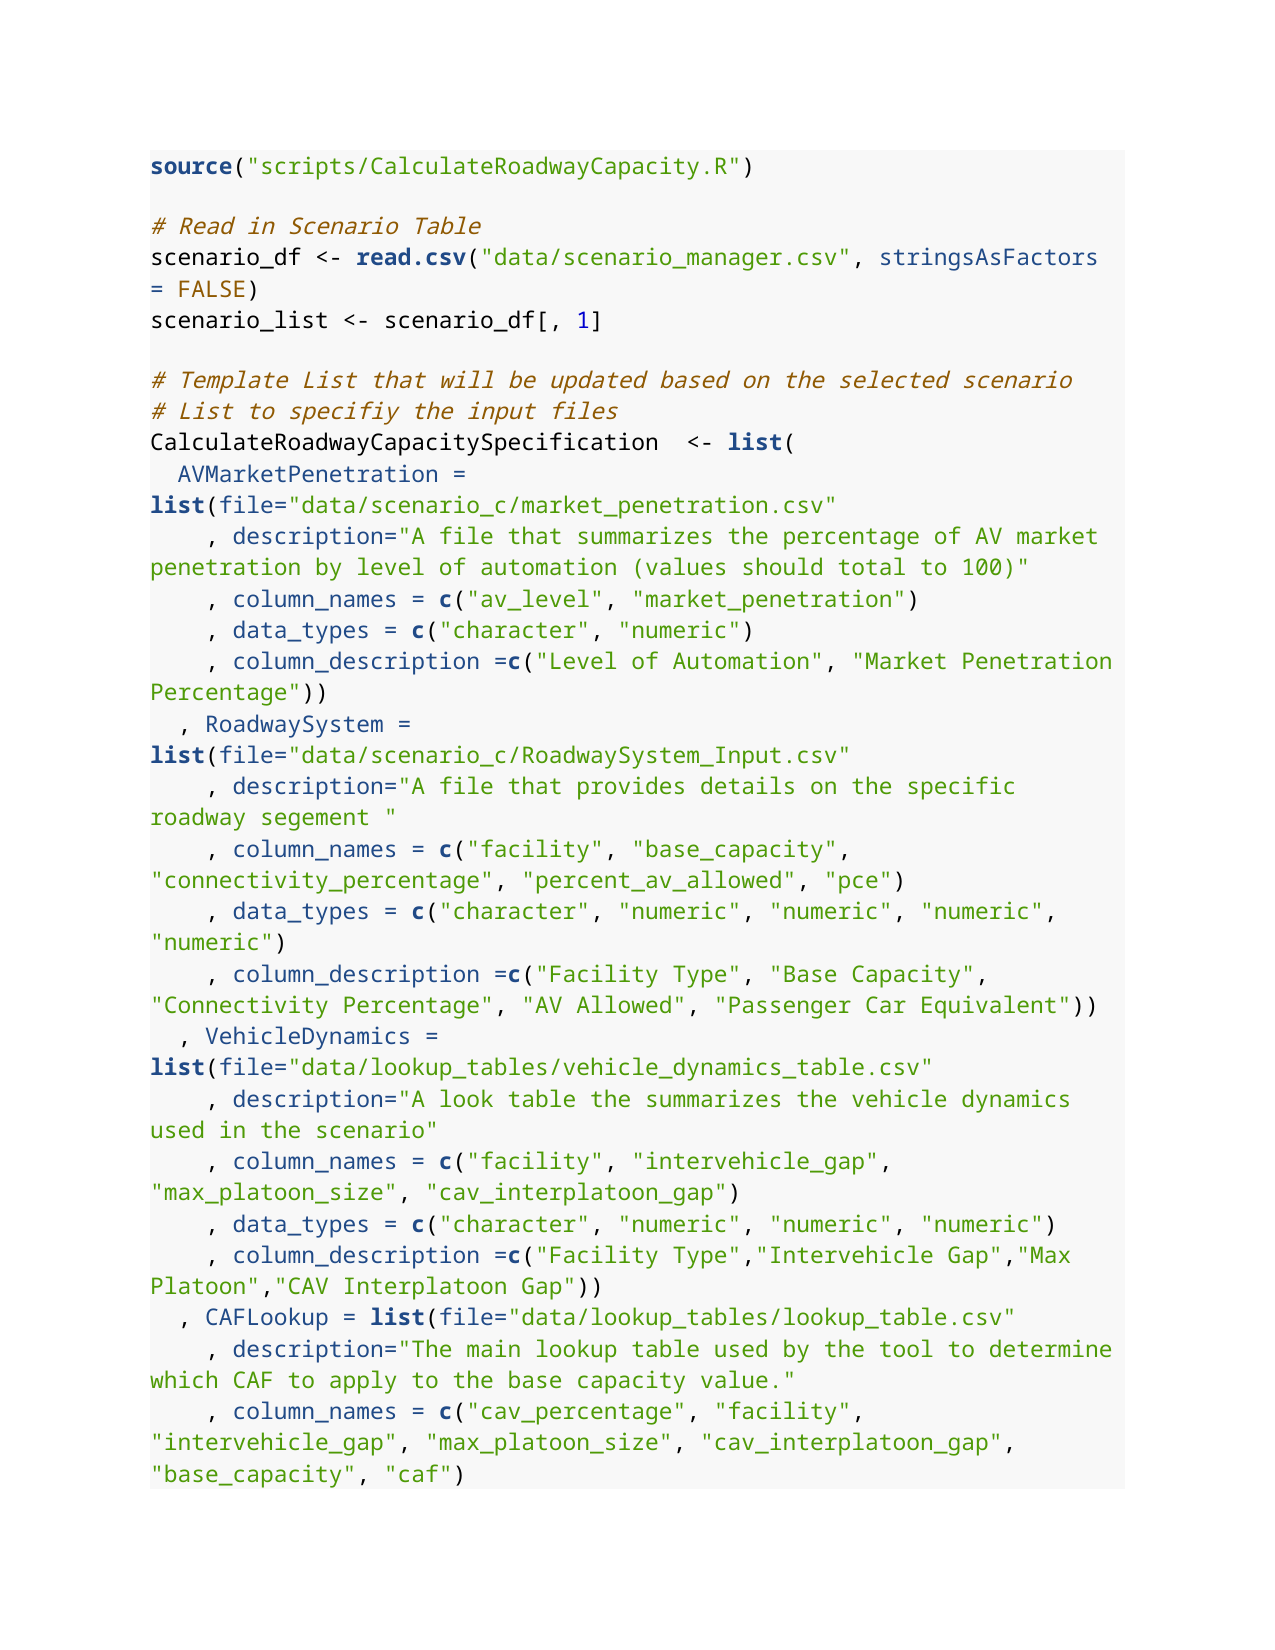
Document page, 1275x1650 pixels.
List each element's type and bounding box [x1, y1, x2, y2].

text [150, 150, 1125, 1489]
